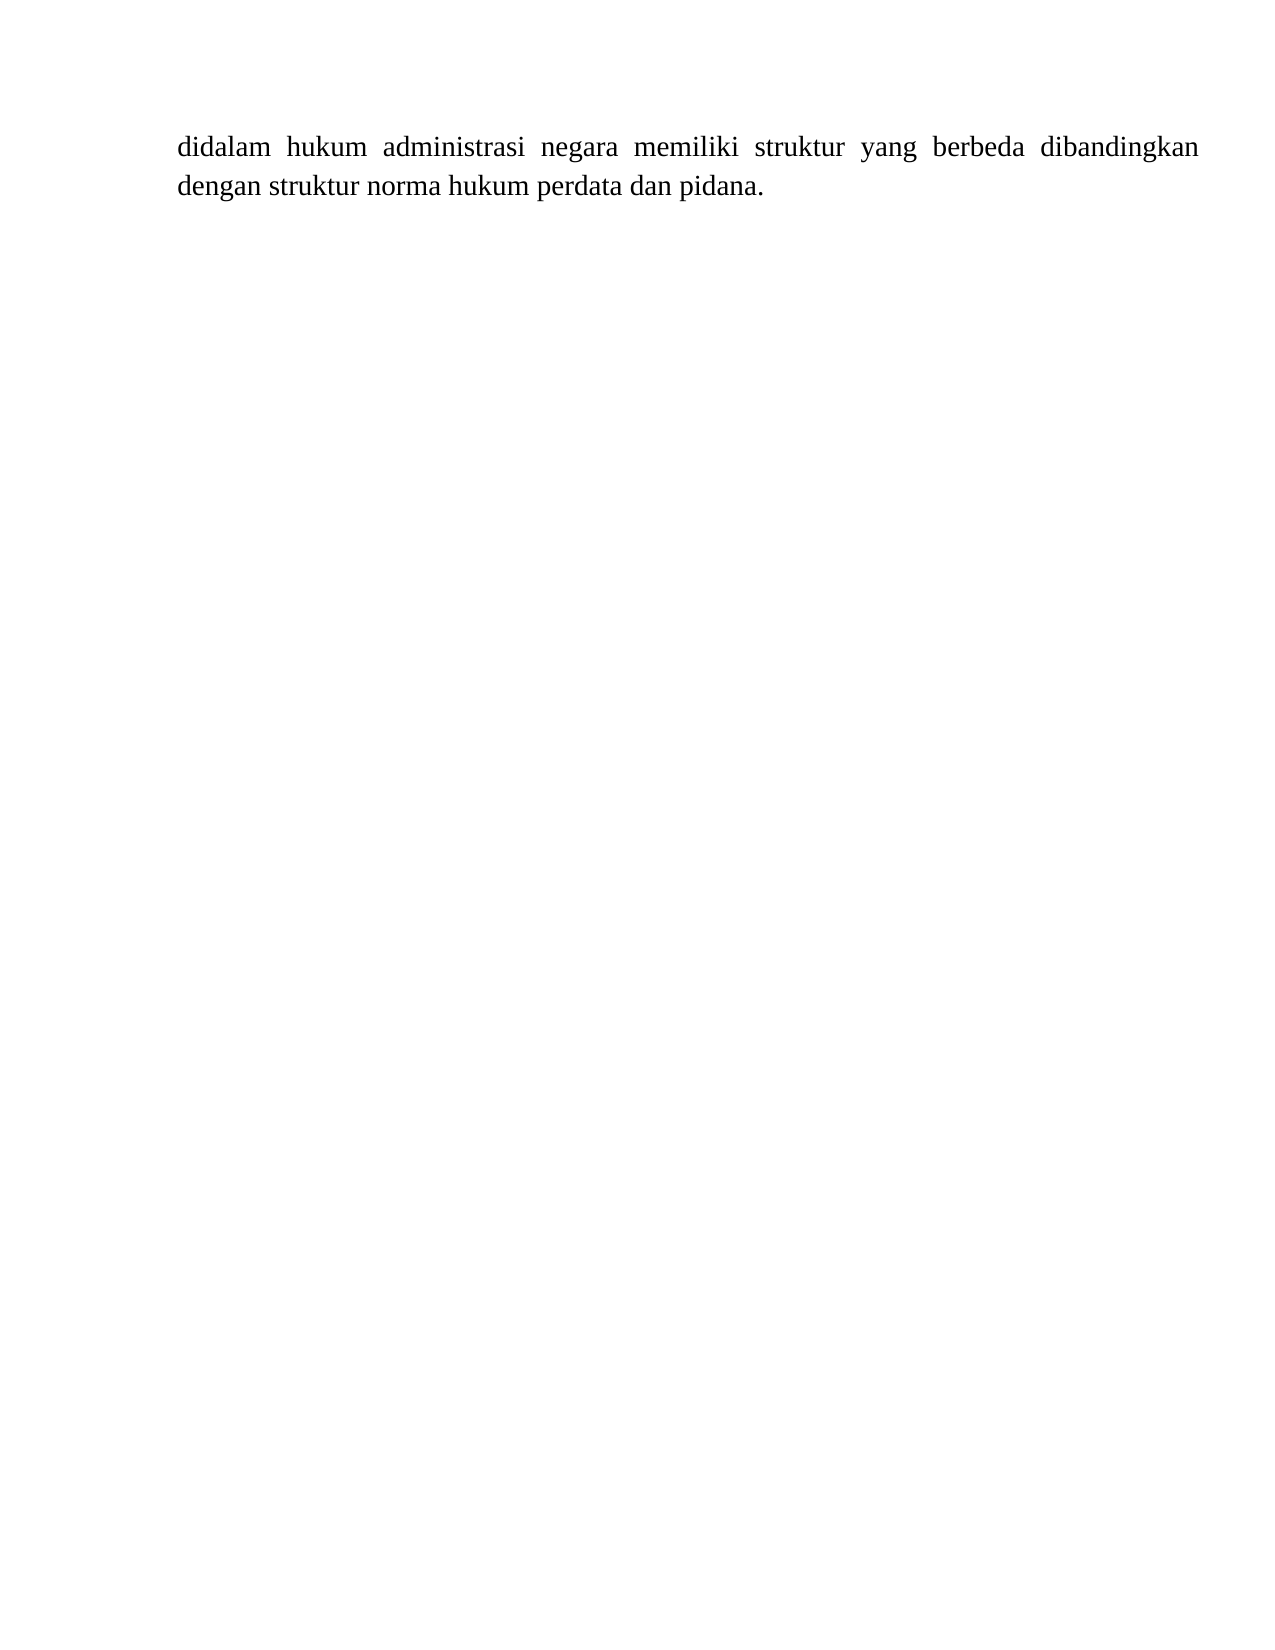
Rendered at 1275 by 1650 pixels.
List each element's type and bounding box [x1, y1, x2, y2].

text [177, 129, 1200, 201]
